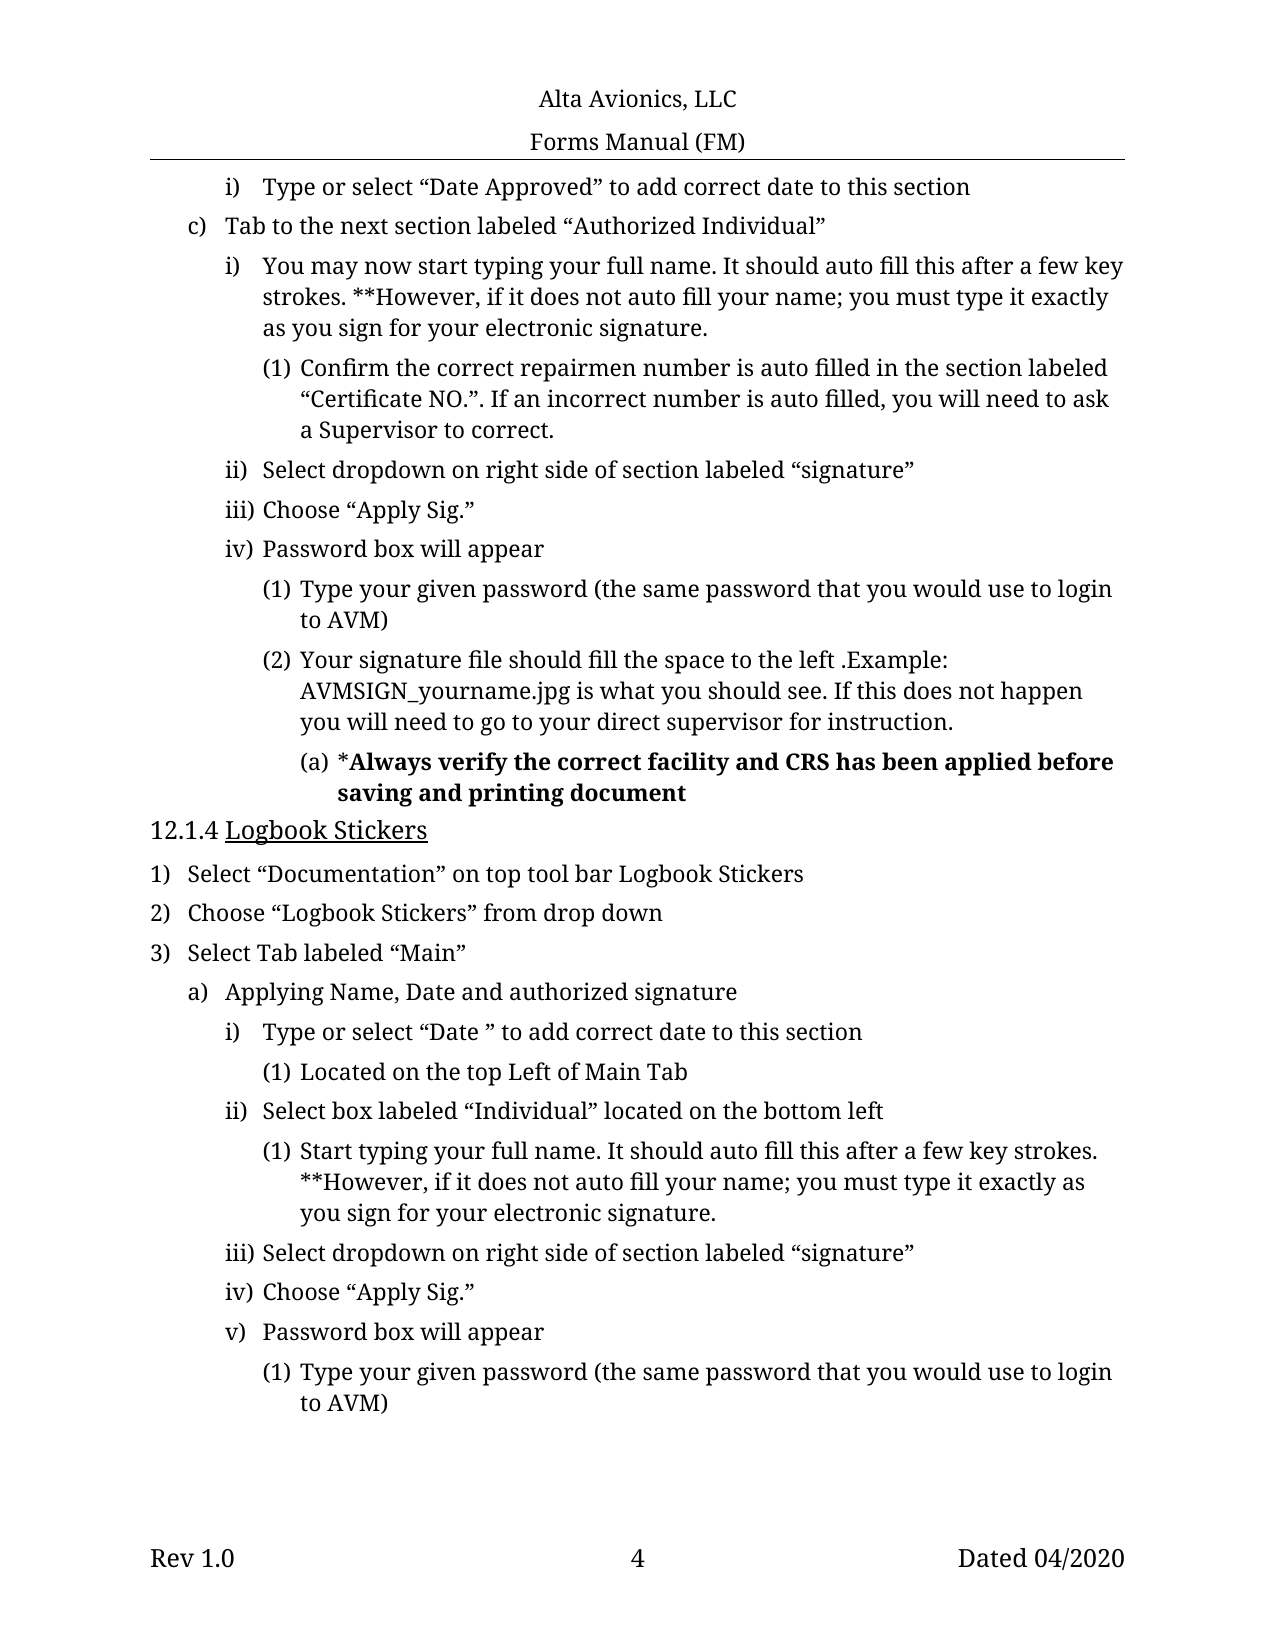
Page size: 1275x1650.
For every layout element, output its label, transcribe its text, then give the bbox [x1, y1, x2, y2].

list Select Tab labeled “Main” [150, 937, 1125, 968]
list Confirm the correct repairmen number is auto filled in the section labeled “Certificate NO.”. If an incorrect number is auto filled, you will need to ask a Supervisor to correct. [262, 352, 1125, 446]
list Start typing your full name. It should auto fill this after a few key strokes. **However, if it does not auto fill your name; you must type it exactly as you sign for your electronic signature. [262, 1134, 1125, 1228]
list Choose “Logbook Stickers” from drop down [150, 897, 1125, 928]
list Type or select “Date Approved” to add correct date to this section [225, 171, 1125, 202]
list *Always verify the correct facility and CRS has been applied before saving and printing document [300, 746, 1125, 808]
list Your signature file should fill the space to the left .Example: AVMSIGN_yourname.jpg is what you should see. If this does not happen you will need to go to your direct supervisor for instruction. [262, 644, 1125, 737]
list Choose “Apply Sig.” [225, 494, 1125, 525]
list Type your given password (the same password that you would use to login to AVM) [262, 1355, 1125, 1418]
list Password box will appear [225, 1316, 1125, 1347]
list Tab to the next section labeled “Authorized Individual” [187, 210, 1125, 242]
list Type your given password (the same password that you would use to login to AVM) [262, 573, 1125, 635]
list Select dropdown on right side of section labeled “signature” [225, 1237, 1125, 1268]
list Applying Name, Date and authorized signature [187, 976, 1125, 1007]
list Select box labeled “Individual” located on the bottom left [225, 1095, 1125, 1126]
list Select dropdown on right side of section labeled “signature” [225, 454, 1125, 485]
list Select “Documentation” on top tool bar Logbook Stickers [150, 857, 1125, 889]
list Choose “Apply Sig.” [225, 1276, 1125, 1307]
list Located on the top Left of Main Tab [262, 1055, 1125, 1087]
list Password box will appear [225, 533, 1125, 564]
subtitle Logbook Stickers [150, 812, 1125, 846]
list Type or select “Date ” to add correct date to this section [225, 1016, 1125, 1047]
list You may now start typing your full name. It should auto fill this after a few key strokes. **However, if it does not auto fill your name; you must type it exactly as you sign for your electronic signature. [225, 250, 1125, 344]
